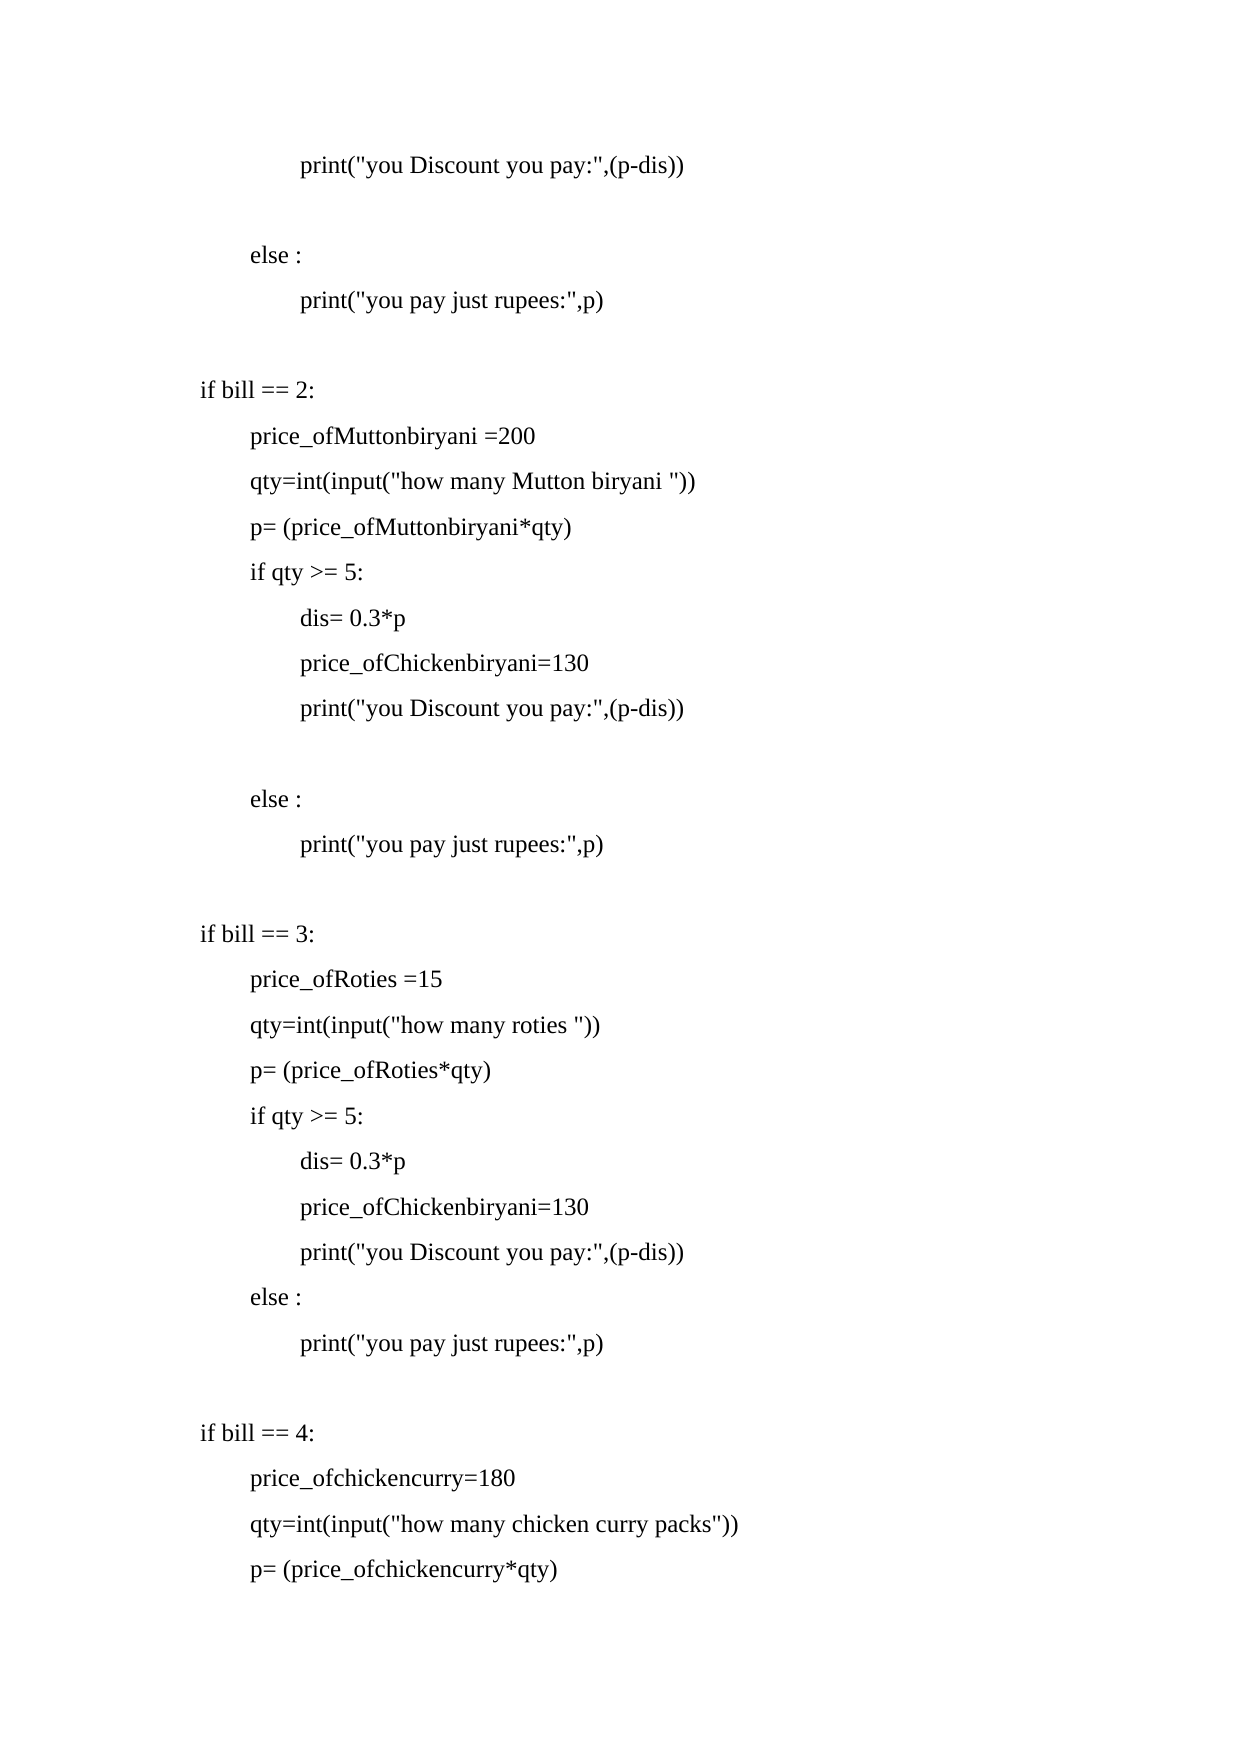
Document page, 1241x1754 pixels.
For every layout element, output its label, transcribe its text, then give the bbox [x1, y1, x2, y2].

text dis= 0.3*p [150, 603, 1090, 631]
text print("you pay just rupees:",p) [150, 286, 1090, 314]
text if qty >= 5: [150, 1101, 1090, 1129]
text p= (price_ofMuttonbiryani*qty) [150, 512, 1090, 541]
text print("you Discount you pay:",(p-dis)) [150, 150, 1090, 179]
text price_ofChickenbiryani=130 [150, 648, 1090, 677]
text else : [150, 1282, 1090, 1311]
text qty=int(input("how many chicken curry packs")) [150, 1509, 1090, 1538]
text if bill == 2: [150, 376, 1090, 404]
text price_ofRoties =15 [150, 964, 1090, 993]
text if bill == 4: [150, 1418, 1090, 1447]
text dis= 0.3*p [150, 1146, 1090, 1175]
text print("you Discount you pay:",(p-dis)) [150, 1237, 1090, 1266]
text p= (price_ofRoties*qty) [150, 1055, 1090, 1084]
text else : [150, 240, 1090, 269]
text else : [150, 784, 1090, 812]
text print("you Discount you pay:",(p-dis)) [150, 693, 1090, 722]
text price_ofMuttonbiryani =200 [150, 421, 1090, 450]
text if bill == 3: [150, 919, 1090, 948]
text qty=int(input("how many Mutton biryani ")) [150, 466, 1090, 495]
text print("you pay just rupees:",p) [150, 829, 1090, 858]
text price_ofchickencurry=180 [150, 1463, 1090, 1492]
text if qty >= 5: [150, 557, 1090, 586]
text print("you pay just rupees:",p) [150, 1328, 1090, 1357]
text price_ofChickenbiryani=130 [150, 1192, 1090, 1220]
text qty=int(input("how many roties ")) [150, 1010, 1090, 1039]
text p= (price_ofchickencurry*qty) [150, 1554, 1090, 1583]
